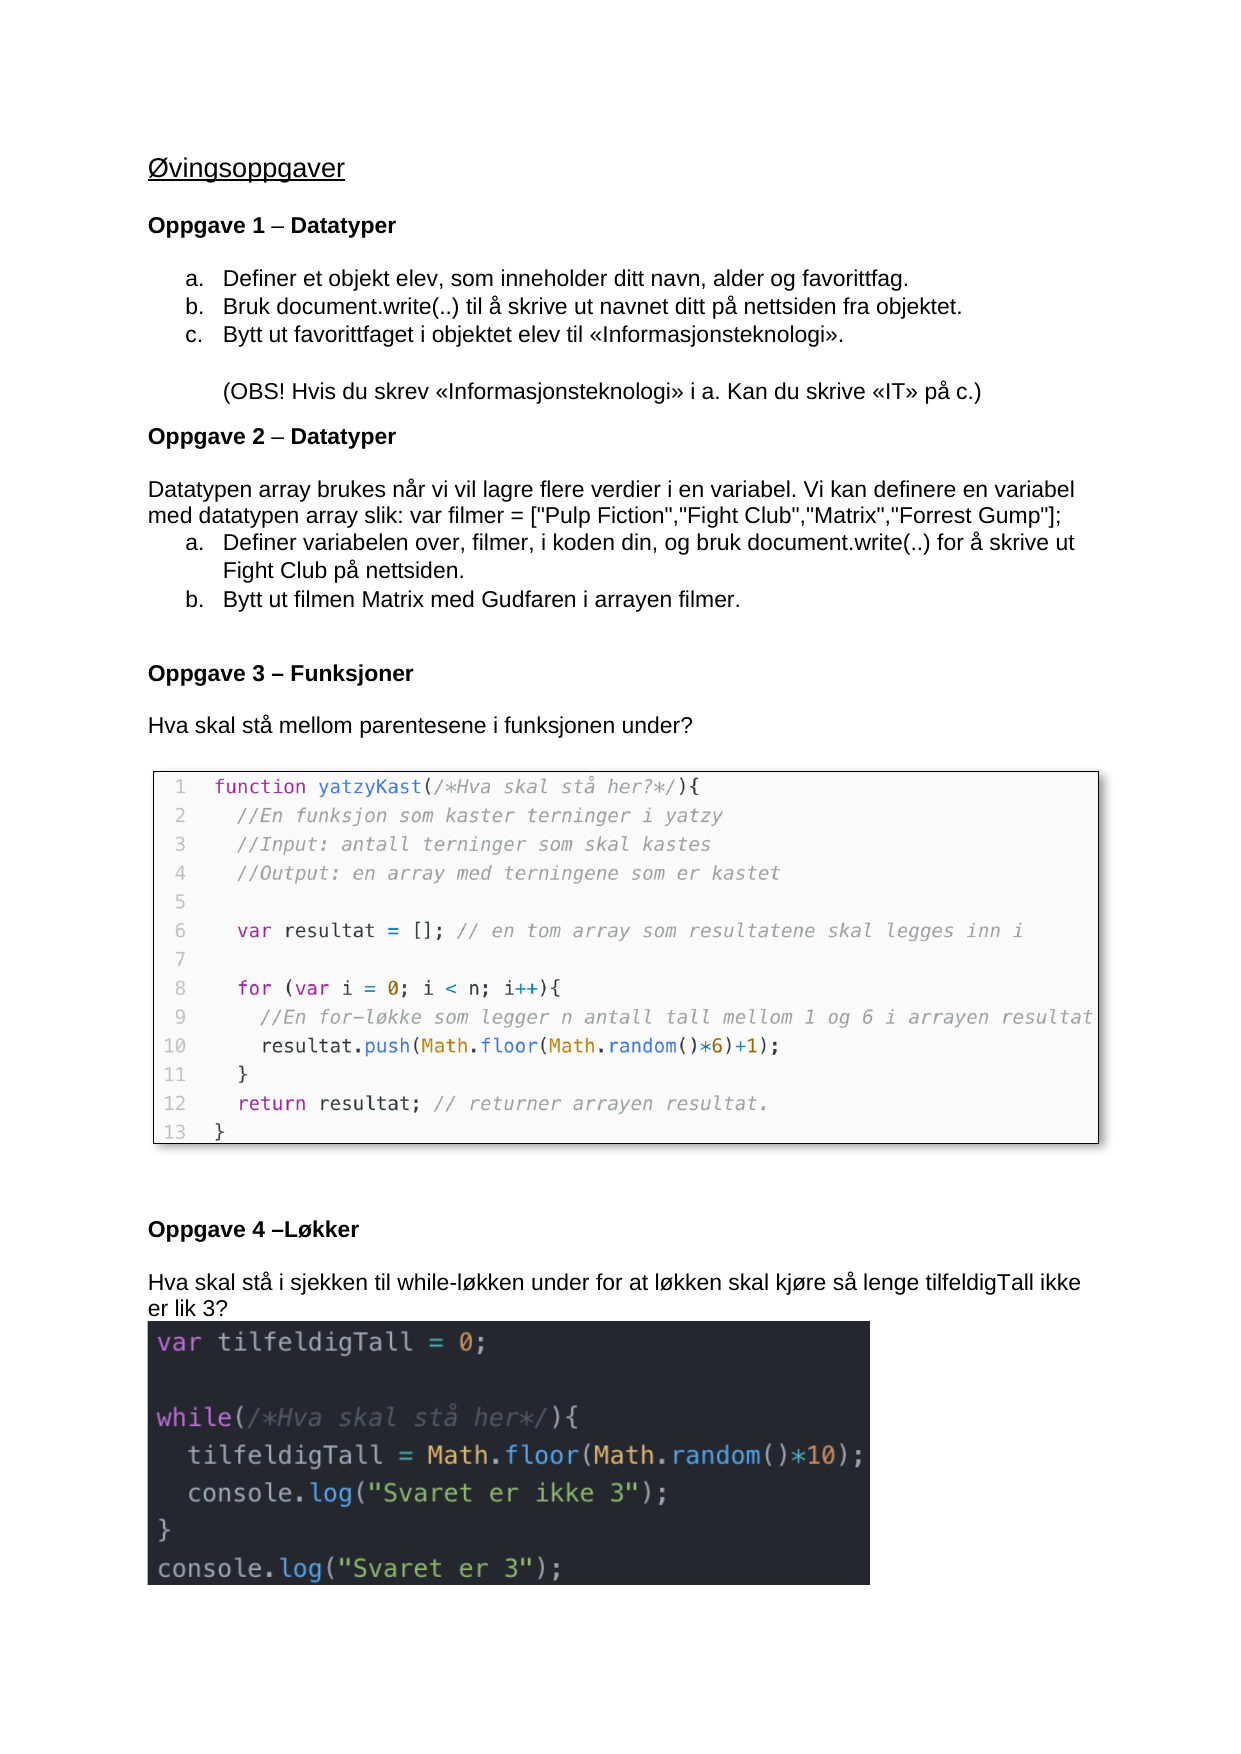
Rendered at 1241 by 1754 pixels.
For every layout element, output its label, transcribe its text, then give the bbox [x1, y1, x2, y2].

text Datatypen array brukes når vi vil lagre flere verdier i en variabel. Vi kan definere en variabel med datatypen array slik: var filmer = ["Pulp Fiction","Fight Club","Matrix","Forrest Gump"]; [148, 476, 1093, 529]
picture [154, 772, 1098, 1143]
text Hva skal stå mellom parentesene i funksjonen under? [148, 712, 1093, 738]
list (OBS! Hvis du skrev «Informasjonsteknologi» i a. Kan du skrive «IT» på c.) [223, 378, 1093, 404]
list Bytt ut favorittfaget i objektet elev til «Informasjonsteknologi». [185, 321, 1093, 348]
text Oppgave 4 –Løkker [148, 1216, 1093, 1242]
list Definer variabelen over, filmer, i koden din, og bruk document.write(..) for å skrive ut Fight Club på nettsiden. [185, 529, 1093, 583]
text Oppgave 1 – Datatyper [148, 212, 1093, 238]
subtitle Øvingsoppgaver [148, 152, 1093, 183]
text Oppgave 3 – Funksjoner [148, 659, 1093, 686]
list Bytt ut filmen Matrix med Gudfaren i arrayen filmer. [185, 586, 1093, 612]
list Definer et objekt elev, som inneholder ditt navn, alder og favorittfag. [185, 264, 1093, 291]
text Hva skal stå i sjekken til while-løkken under for at løkken skal kjøre så lenge tilfeldigTall ikke er lik 3? [148, 1269, 1093, 1321]
picture [147, 1321, 870, 1585]
text Oppgave 2 – Datatyper [148, 423, 1093, 450]
list Bruk document.write(..) til å skrive ut navnet ditt på nettsiden fra objektet. [185, 293, 1093, 319]
